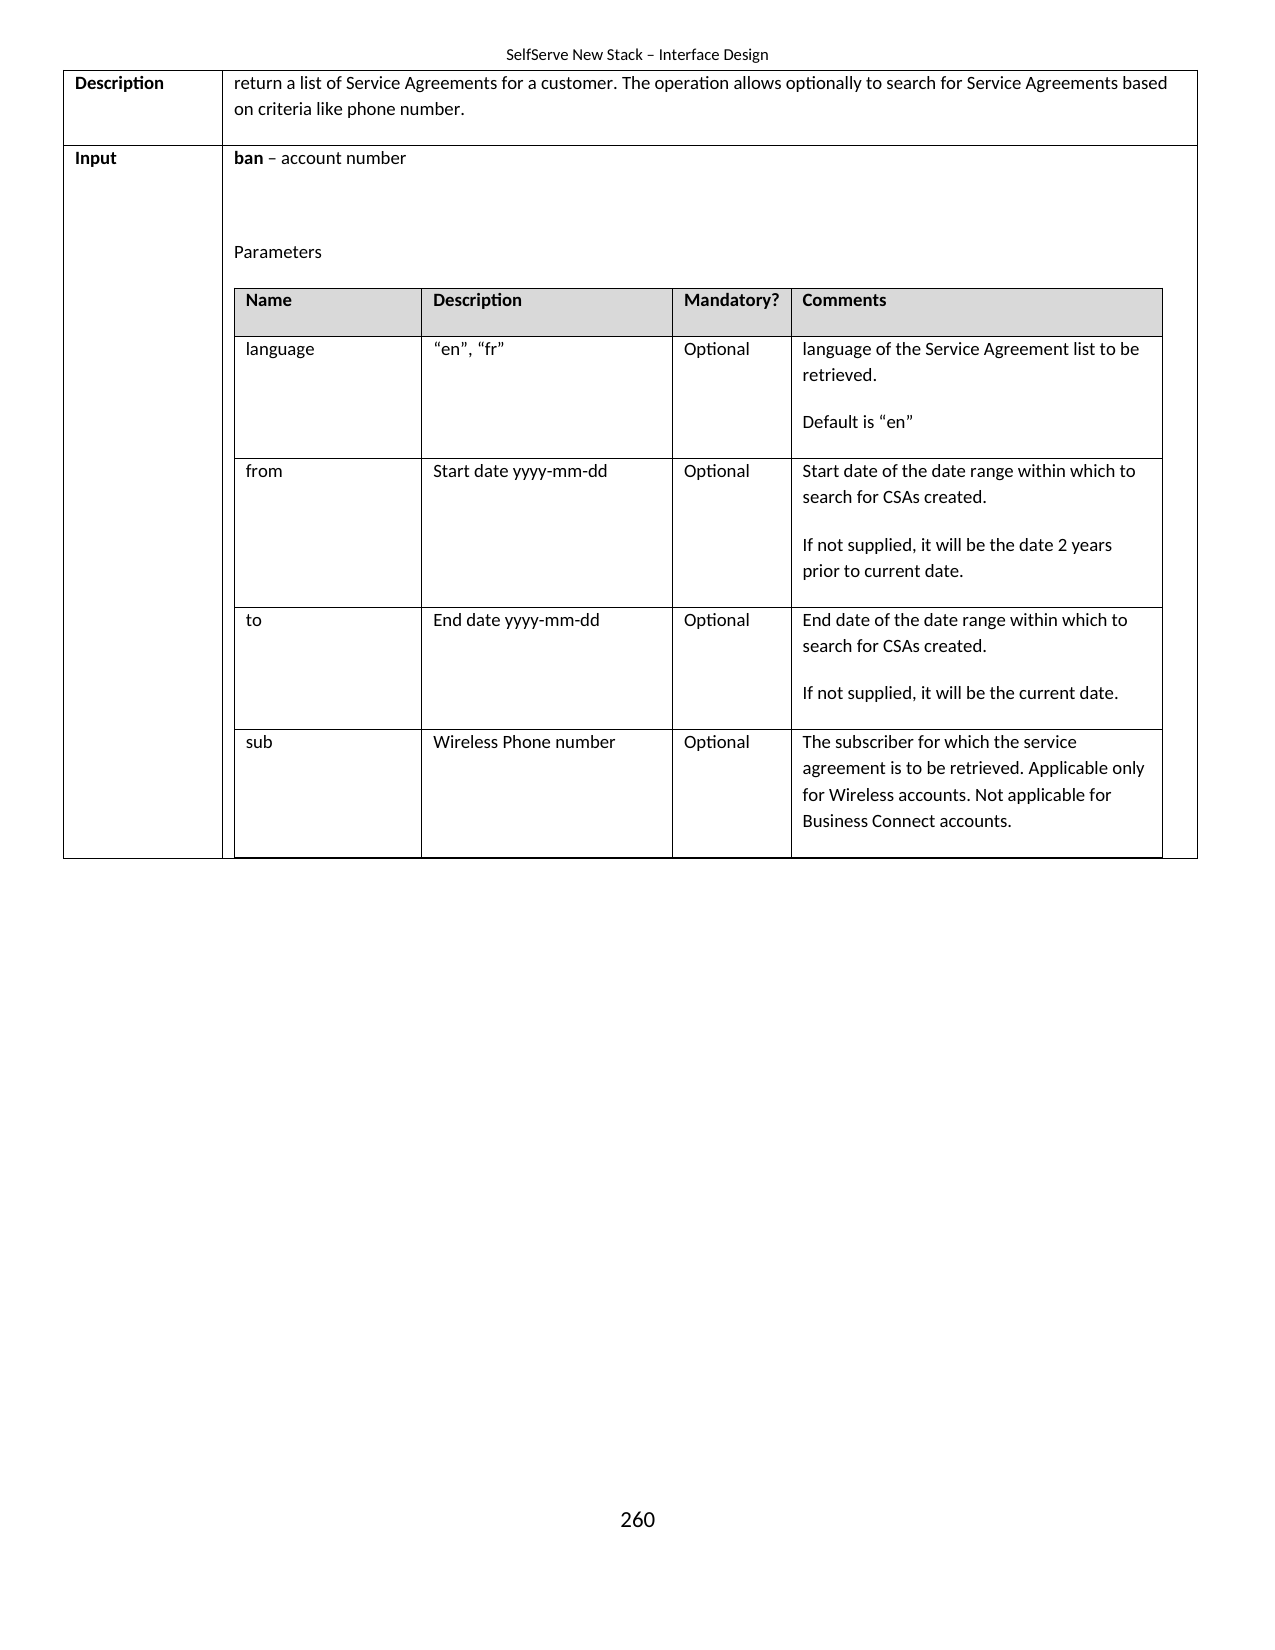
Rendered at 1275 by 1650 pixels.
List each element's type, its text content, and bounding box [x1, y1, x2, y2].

table_cell ban – account number Parameters [223, 146, 1197, 858]
table_cell return a list of Service Agreements for a customer. The operation allows optionally to search for Service Agreements based on criteria like phone number. [223, 71, 1197, 145]
table_cell Input [64, 146, 222, 858]
table_cell Description [64, 71, 222, 145]
